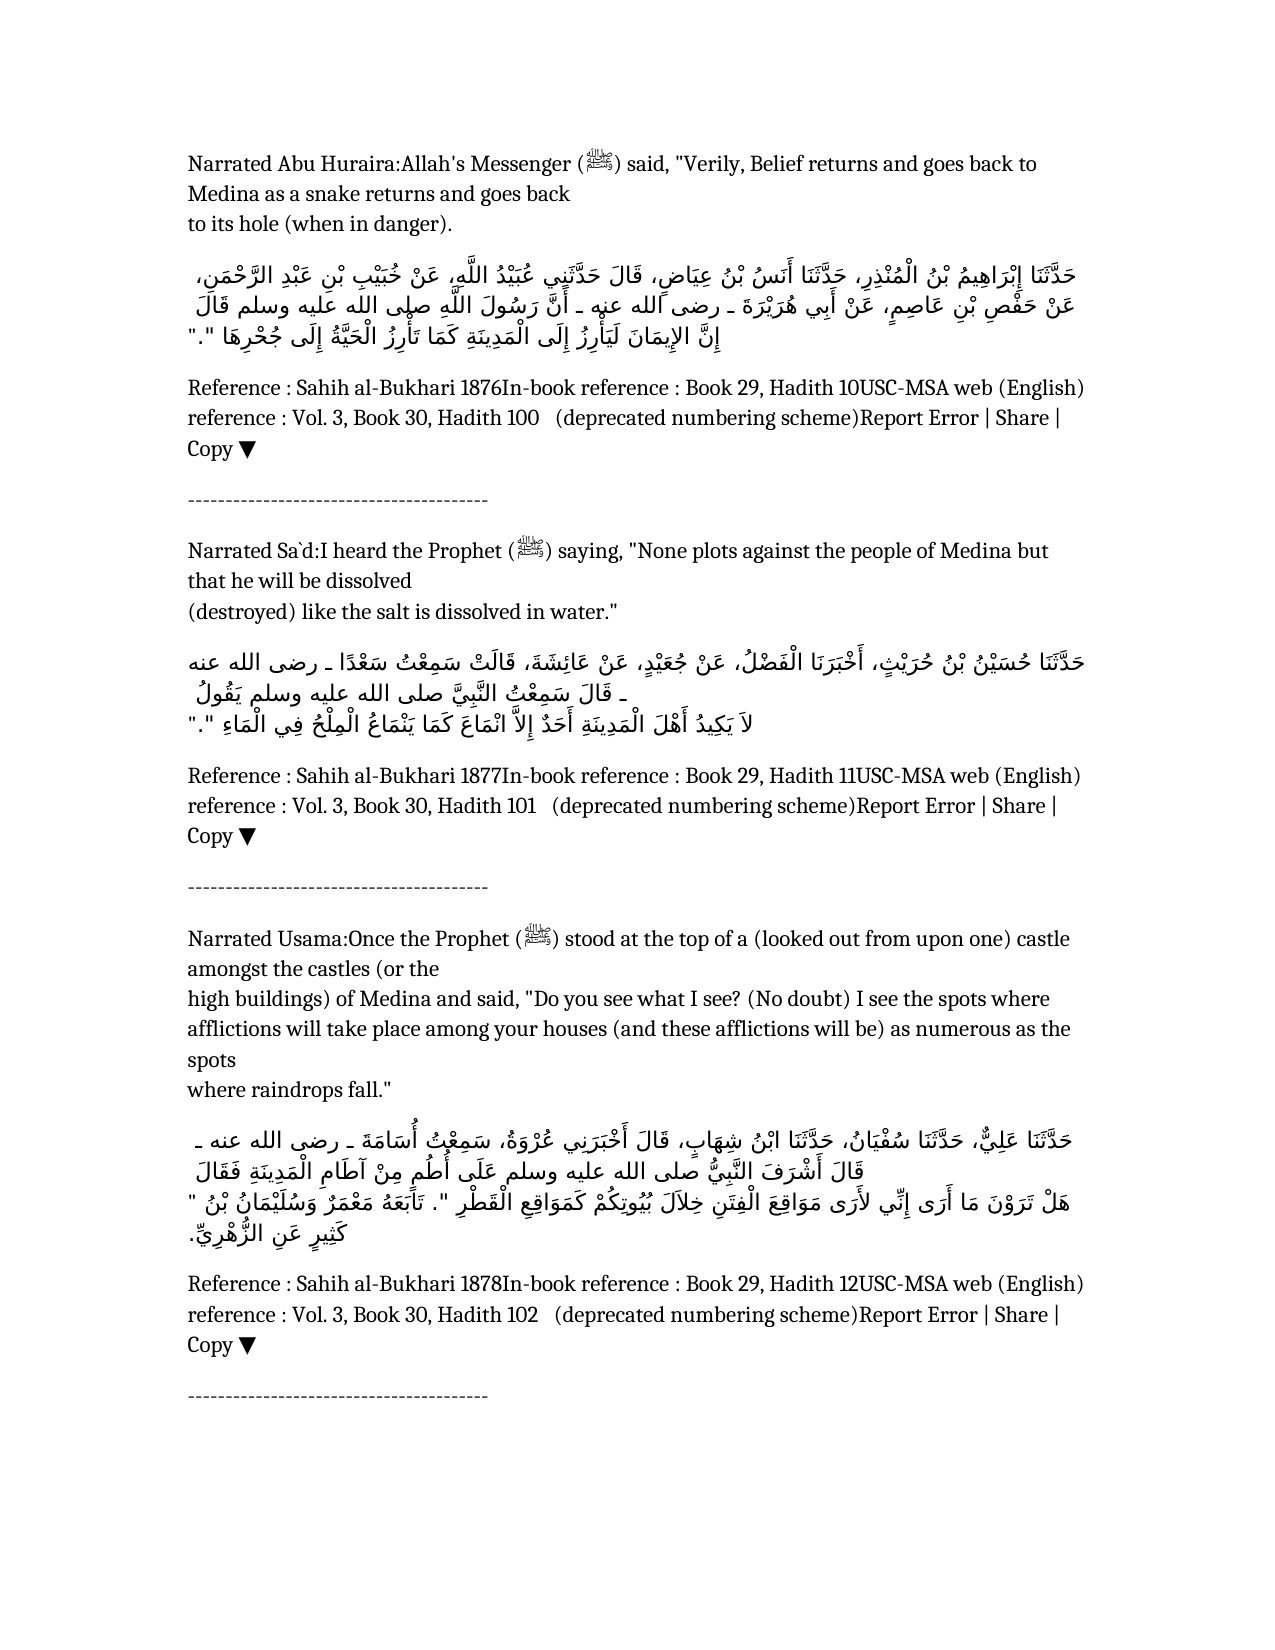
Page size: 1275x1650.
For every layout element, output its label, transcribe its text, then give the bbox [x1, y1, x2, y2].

text حَدَّثَنَا عَلِيٌّ، حَدَّثَنَا سُفْيَانُ، حَدَّثَنَا ابْنُ شِهَابٍ، قَالَ أَخْبَرَنِي عُرْوَةُ، سَمِعْتُ أُسَامَةَ ـ رضى الله عنه ـ قَالَ أَشْرَفَ النَّبِيُّ صلى الله عليه وسلم عَلَى أُطُمٍ مِنْ آطَامِ الْمَدِينَةِ فَقَالَ ‏ "‏ هَلْ تَرَوْنَ مَا أَرَى إِنِّي لأَرَى مَوَاقِعَ الْفِتَنِ خِلاَلَ بُيُوتِكُمْ كَمَوَاقِعِ الْقَطْرِ ‏"‏‏.‏ تَابَعَهُ مَعْمَرٌ وَسُلَيْمَانُ بْنُ كَثِيرٍ عَنِ الزُّهْرِيِّ‏.‏ [187, 1128, 1087, 1246]
text ---------------------------------------- [187, 1383, 1087, 1409]
text Reference : Sahih al-Bukhari 1877In-book reference : Book 29, Hadith 11USC-MSA web (English) reference : Vol. 3, Book 30, Hadith 101 (deprecated numbering scheme)Report Error | Share | Copy ▼ [187, 762, 1087, 849]
text Narrated Usama:Once the Prophet (ﷺ) stood at the top of a (looked out from upon one) castle amongst the castles (or the high buildings) of Medina and said, "Do you see what I see? (No doubt) I see the spots where afflictions will take place among your houses (and these afflictions will be) as numerous as the spots where raindrops fall." [187, 925, 1087, 1103]
text حَدَّثَنَا حُسَيْنُ بْنُ حُرَيْثٍ، أَخْبَرَنَا الْفَضْلُ، عَنْ جُعَيْدٍ، عَنْ عَائِشَةَ، قَالَتْ سَمِعْتُ سَعْدًا ـ رضى الله عنه ـ قَالَ سَمِعْتُ النَّبِيَّ صلى الله عليه وسلم يَقُولُ ‏ "‏ لاَ يَكِيدُ أَهْلَ الْمَدِينَةِ أَحَدٌ إِلاَّ انْمَاعَ كَمَا يَنْمَاعُ الْمِلْحُ فِي الْمَاءِ ‏"‏‏.‏ [187, 649, 1087, 738]
text حَدَّثَنَا إِبْرَاهِيمُ بْنُ الْمُنْذِرِ، حَدَّثَنَا أَنَسُ بْنُ عِيَاضٍ، قَالَ حَدَّثَنِي عُبَيْدُ اللَّهِ، عَنْ خُبَيْبِ بْنِ عَبْدِ الرَّحْمَنِ، عَنْ حَفْصِ بْنِ عَاصِمٍ، عَنْ أَبِي هُرَيْرَةَ ـ رضى الله عنه ـ أَنَّ رَسُولَ اللَّهِ صلى الله عليه وسلم قَالَ ‏ "‏ إِنَّ الإِيمَانَ لَيَأْرِزُ إِلَى الْمَدِينَةِ كَمَا تَأْرِزُ الْحَيَّةُ إِلَى جُحْرِهَا ‏"‏‏.‏ [187, 262, 1087, 350]
text ---------------------------------------- [187, 874, 1087, 900]
text Narrated Abu Huraira:Allah's Messenger (ﷺ) said, "Verily, Belief returns and goes back to Medina as a snake returns and goes back to its hole (when in danger). [187, 150, 1087, 237]
text ---------------------------------------- [187, 486, 1087, 513]
text Narrated Sa`d:I heard the Prophet (ﷺ) saying, "None plots against the people of Medina but that he will be dissolved (destroyed) like the salt is dissolved in water." [187, 537, 1087, 625]
text Reference : Sahih al-Bukhari 1876In-book reference : Book 29, Hadith 10USC-MSA web (English) reference : Vol. 3, Book 30, Hadith 100 (deprecated numbering scheme)Report Error | Share | Copy ▼ [187, 375, 1087, 462]
text Reference : Sahih al-Bukhari 1878In-book reference : Book 29, Hadith 12USC-MSA web (English) reference : Vol. 3, Book 30, Hadith 102 (deprecated numbering scheme)Report Error | Share | Copy ▼ [187, 1271, 1087, 1358]
